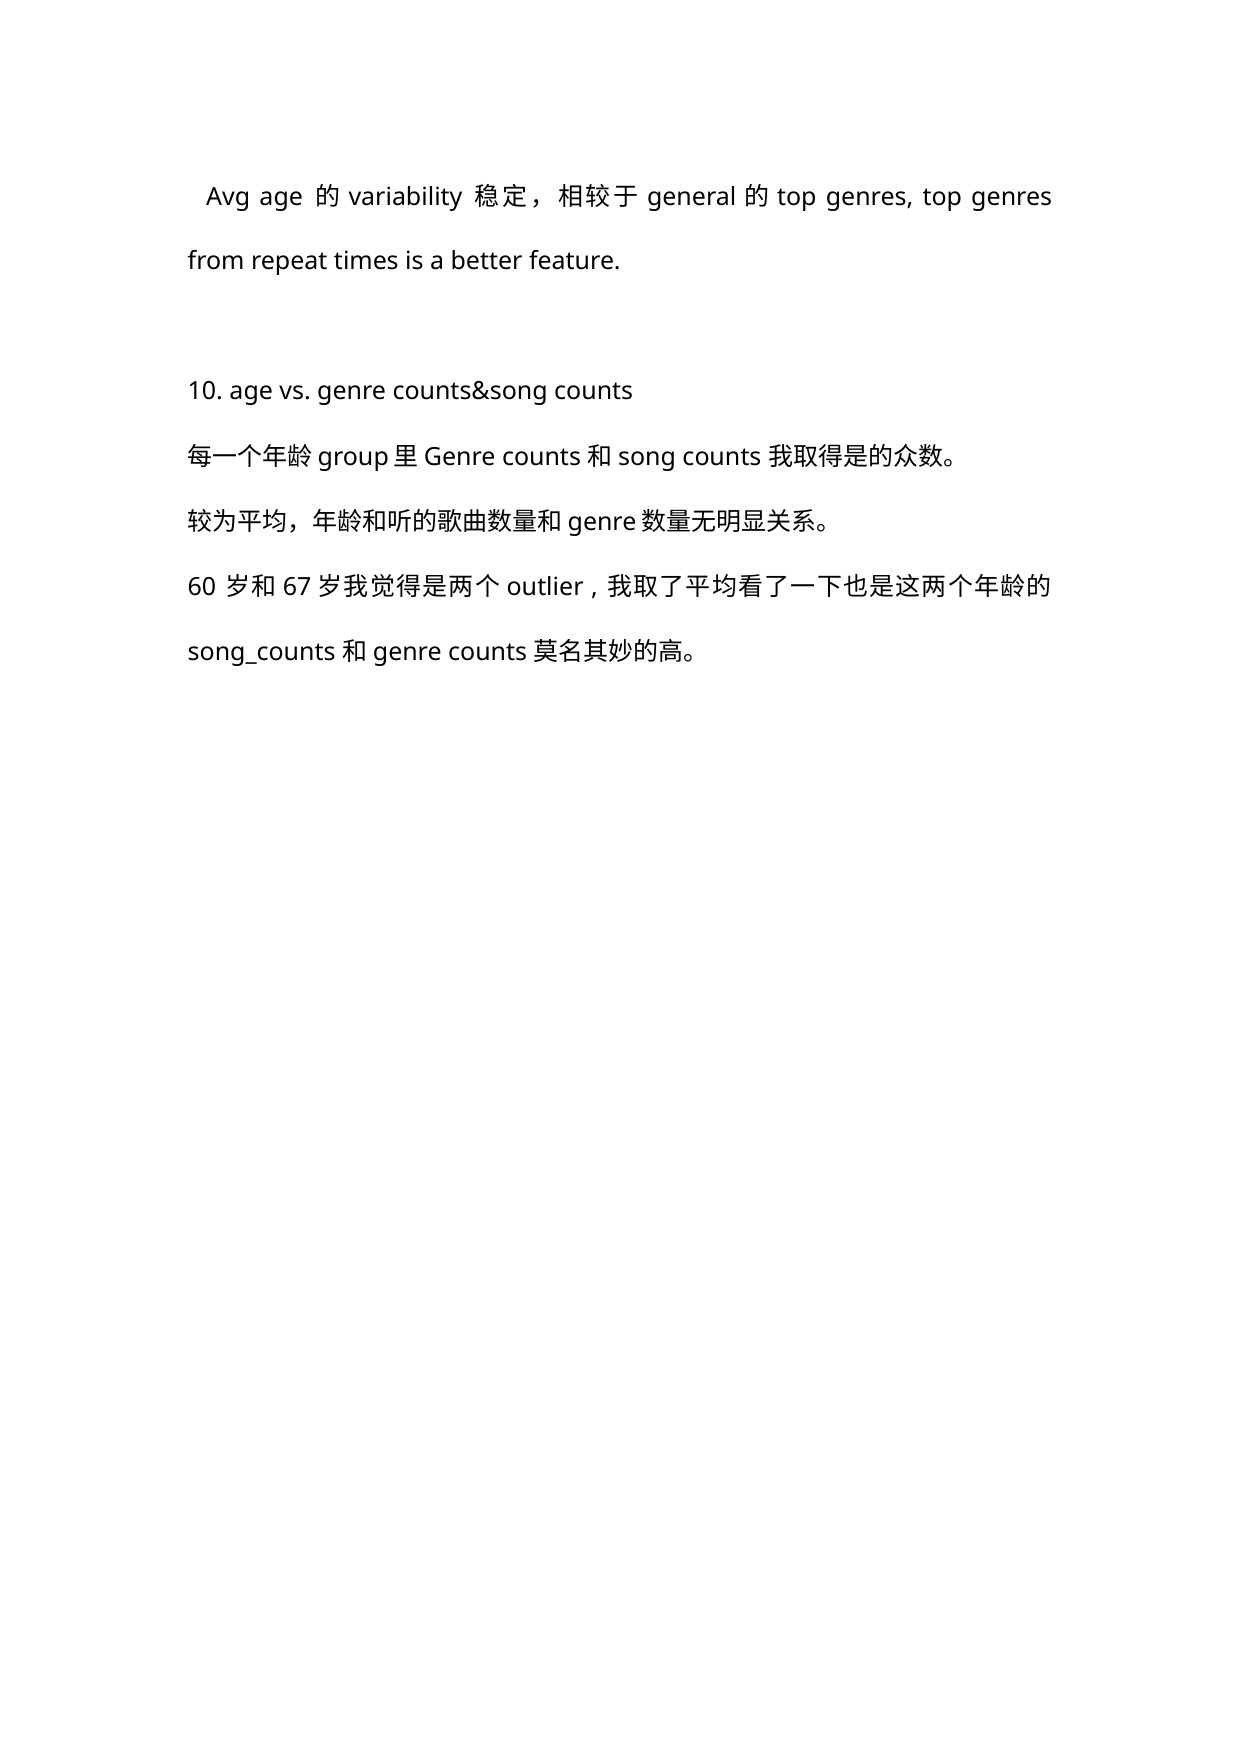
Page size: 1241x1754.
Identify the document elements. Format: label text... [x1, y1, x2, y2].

text 60 岁和67岁我觉得是两个outlier , 我取了平均看了一下也是这两个年龄的song_counts 和 genre counts 莫名其妙的高。 [187, 552, 1053, 682]
text 10. age vs. genre counts&song counts [187, 357, 1053, 422]
text 较为平均，年龄和听的歌曲数量和genre数量无明显关系。 [187, 487, 1053, 552]
text Avg age 的variability 稳定，相较于general的top genres, top genres from repeat times is a better feature. [187, 162, 1053, 292]
text 每一个年龄group里Genre counts 和 song counts 我取得是的众数。 [187, 422, 1053, 487]
